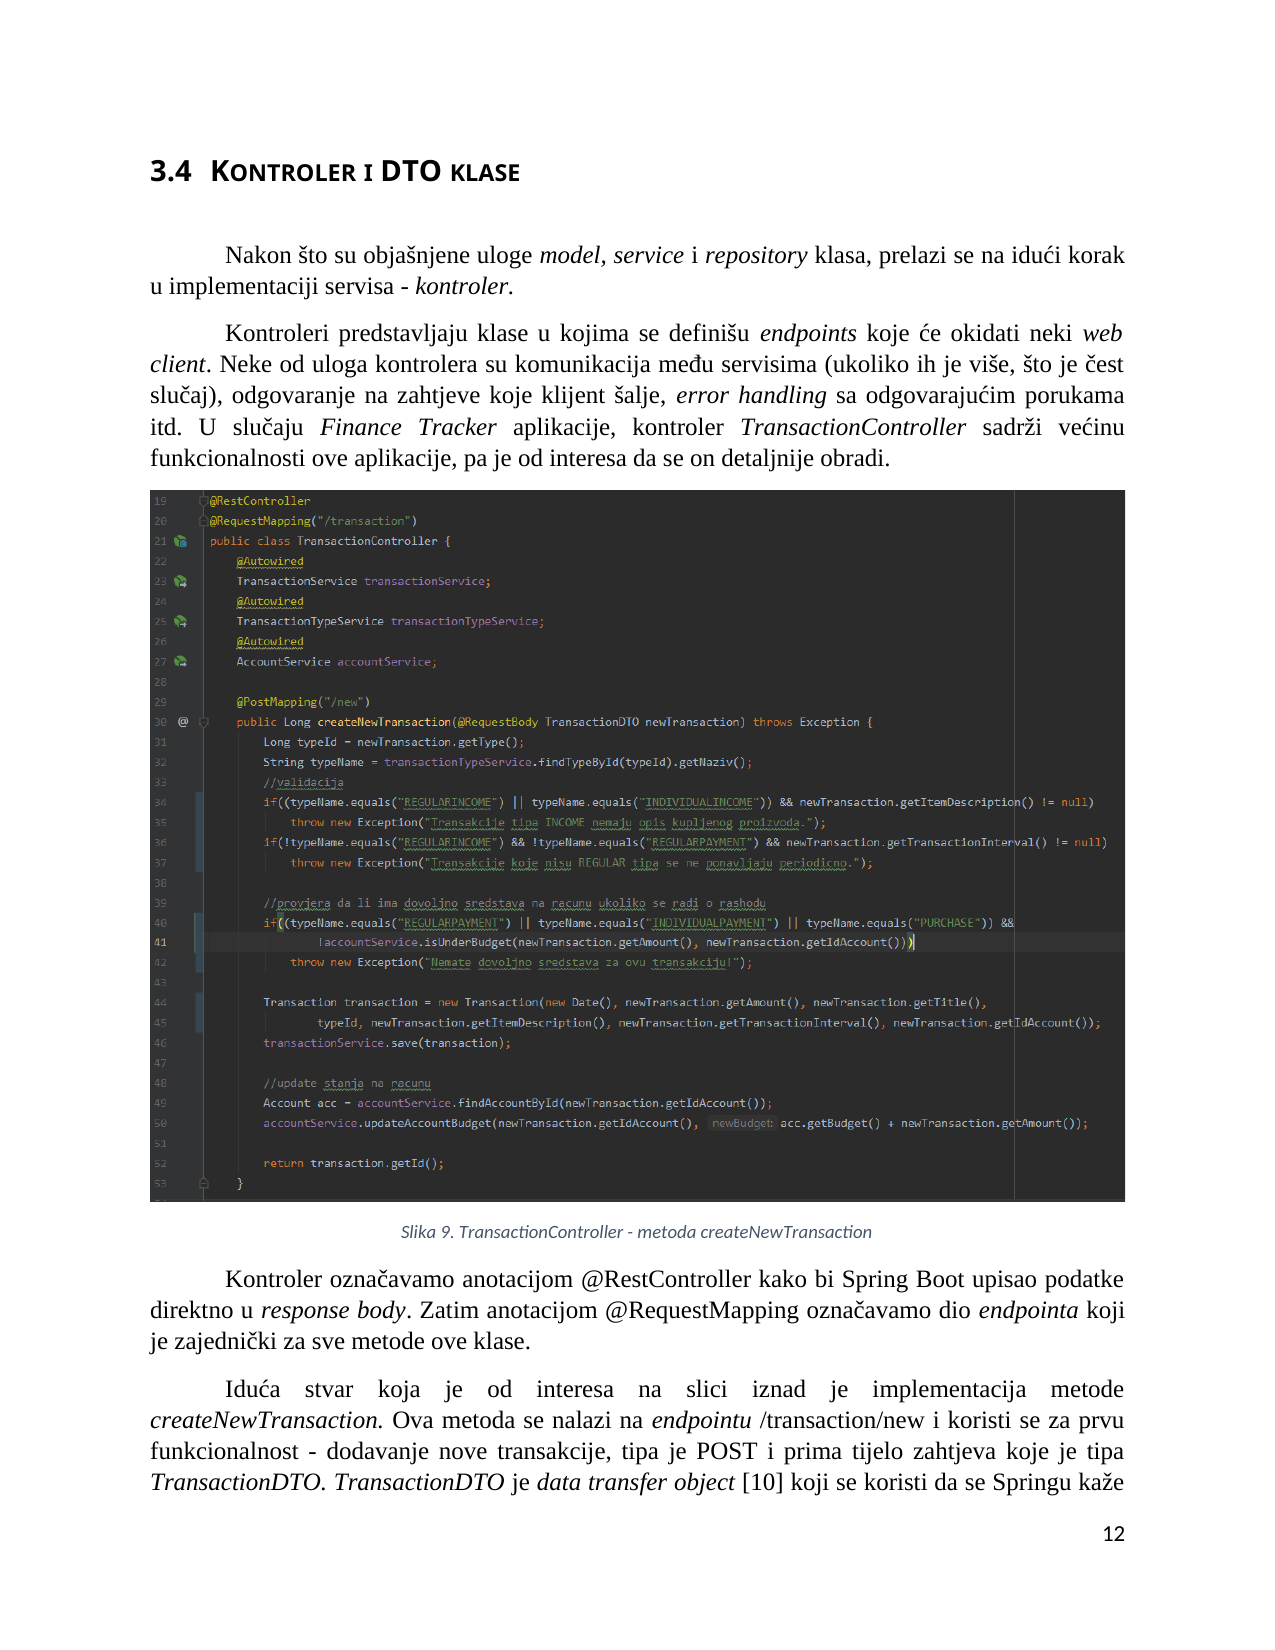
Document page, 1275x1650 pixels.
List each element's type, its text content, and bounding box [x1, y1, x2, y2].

text Kontroleri predstavljaju klase u kojima se definišu endpoints koje će okidati neki web client. Neke od uloga kontrolera su komunikacija među servisima (ukoliko ih je više, što je čest slučaj), odgovaranje na zahtjeve koje klijent šalje, error handling sa odgovarajućim porukama itd. U slučaju Finance Tracker aplikacije, kontroler TransactionController sadrži većinu funkcionalnosti ove aplikacije, pa je od interesa da se on detaljnije obradi. [150, 318, 1125, 471]
text Slika 9. TransactionController - metoda createNewTransaction [150, 1221, 1125, 1243]
text Nakon što su objašnjene uloge model, service i repository klasa, prelazi se na idući korak u implementaciji servisa - kontroler. [150, 240, 1125, 299]
picture [150, 490, 1125, 1202]
subtitle Kontroler i DTO klase [150, 150, 1125, 190]
text Kontroler označavamo anotacijom @RestController kako bi Spring Boot upisao podatke direktno u response body. Zatim anotacijom @RequestMapping označavamo dio endpointa koji je zajednički za sve metode ove klase. [150, 1264, 1125, 1355]
